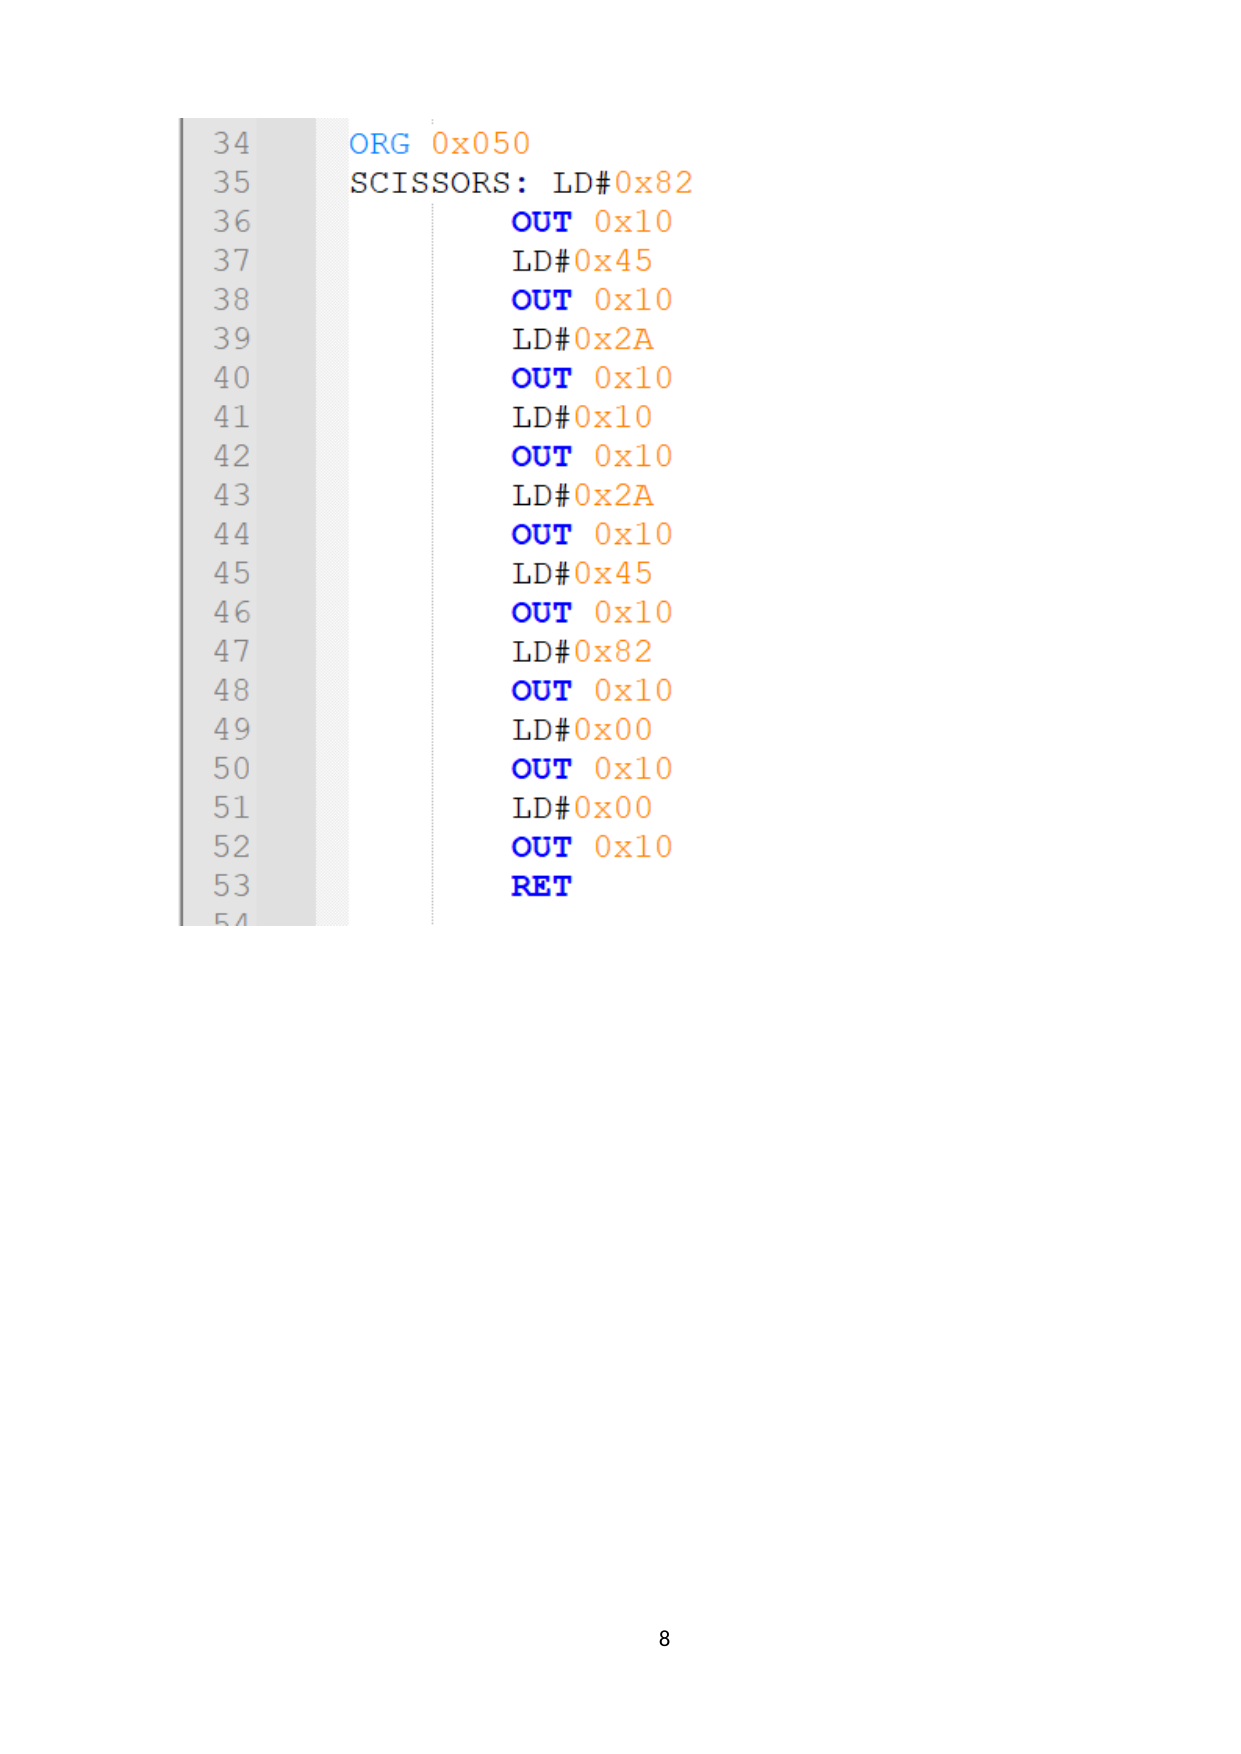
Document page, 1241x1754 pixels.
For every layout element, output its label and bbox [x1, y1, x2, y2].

picture [177, 118, 748, 926]
